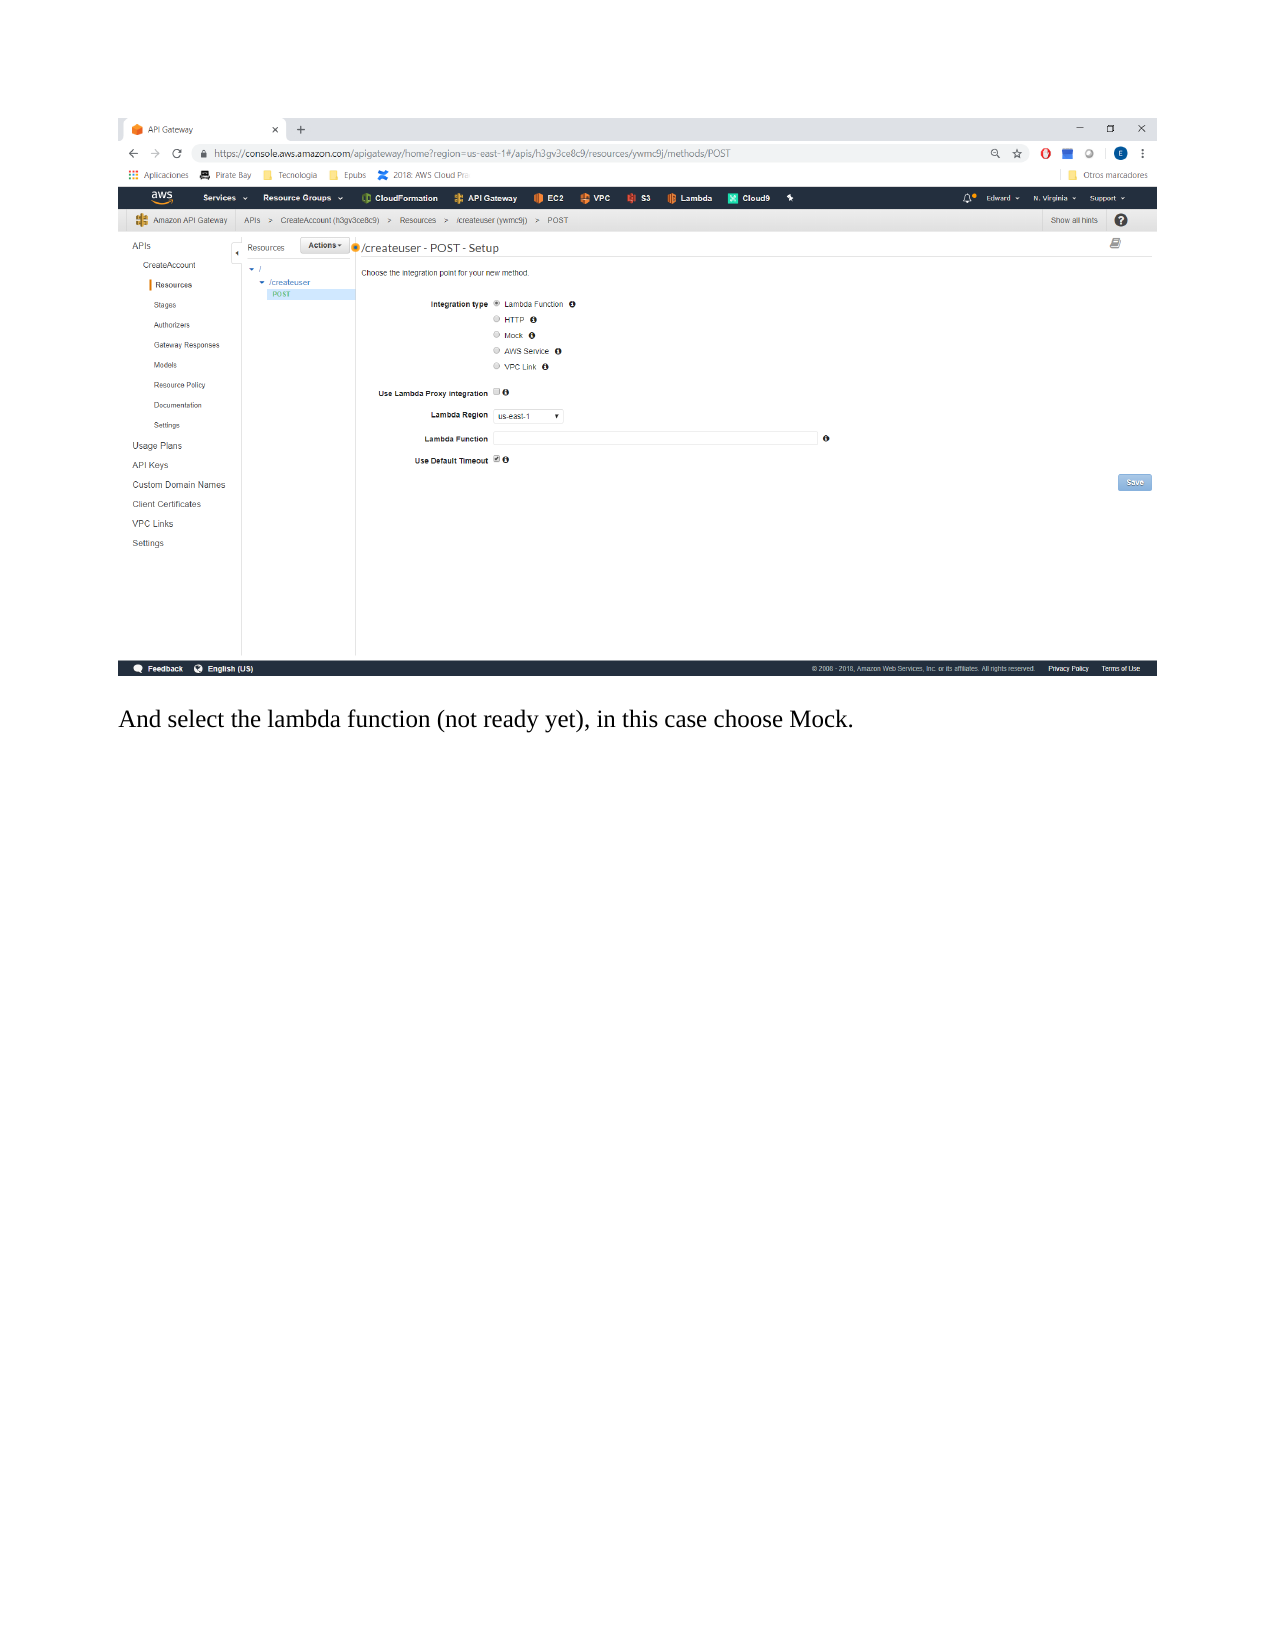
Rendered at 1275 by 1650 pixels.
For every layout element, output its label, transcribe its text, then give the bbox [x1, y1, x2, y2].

picture [118, 118, 1157, 676]
text And select the lambda function (not ready yet), in this case choose Mock. [118, 704, 1157, 733]
